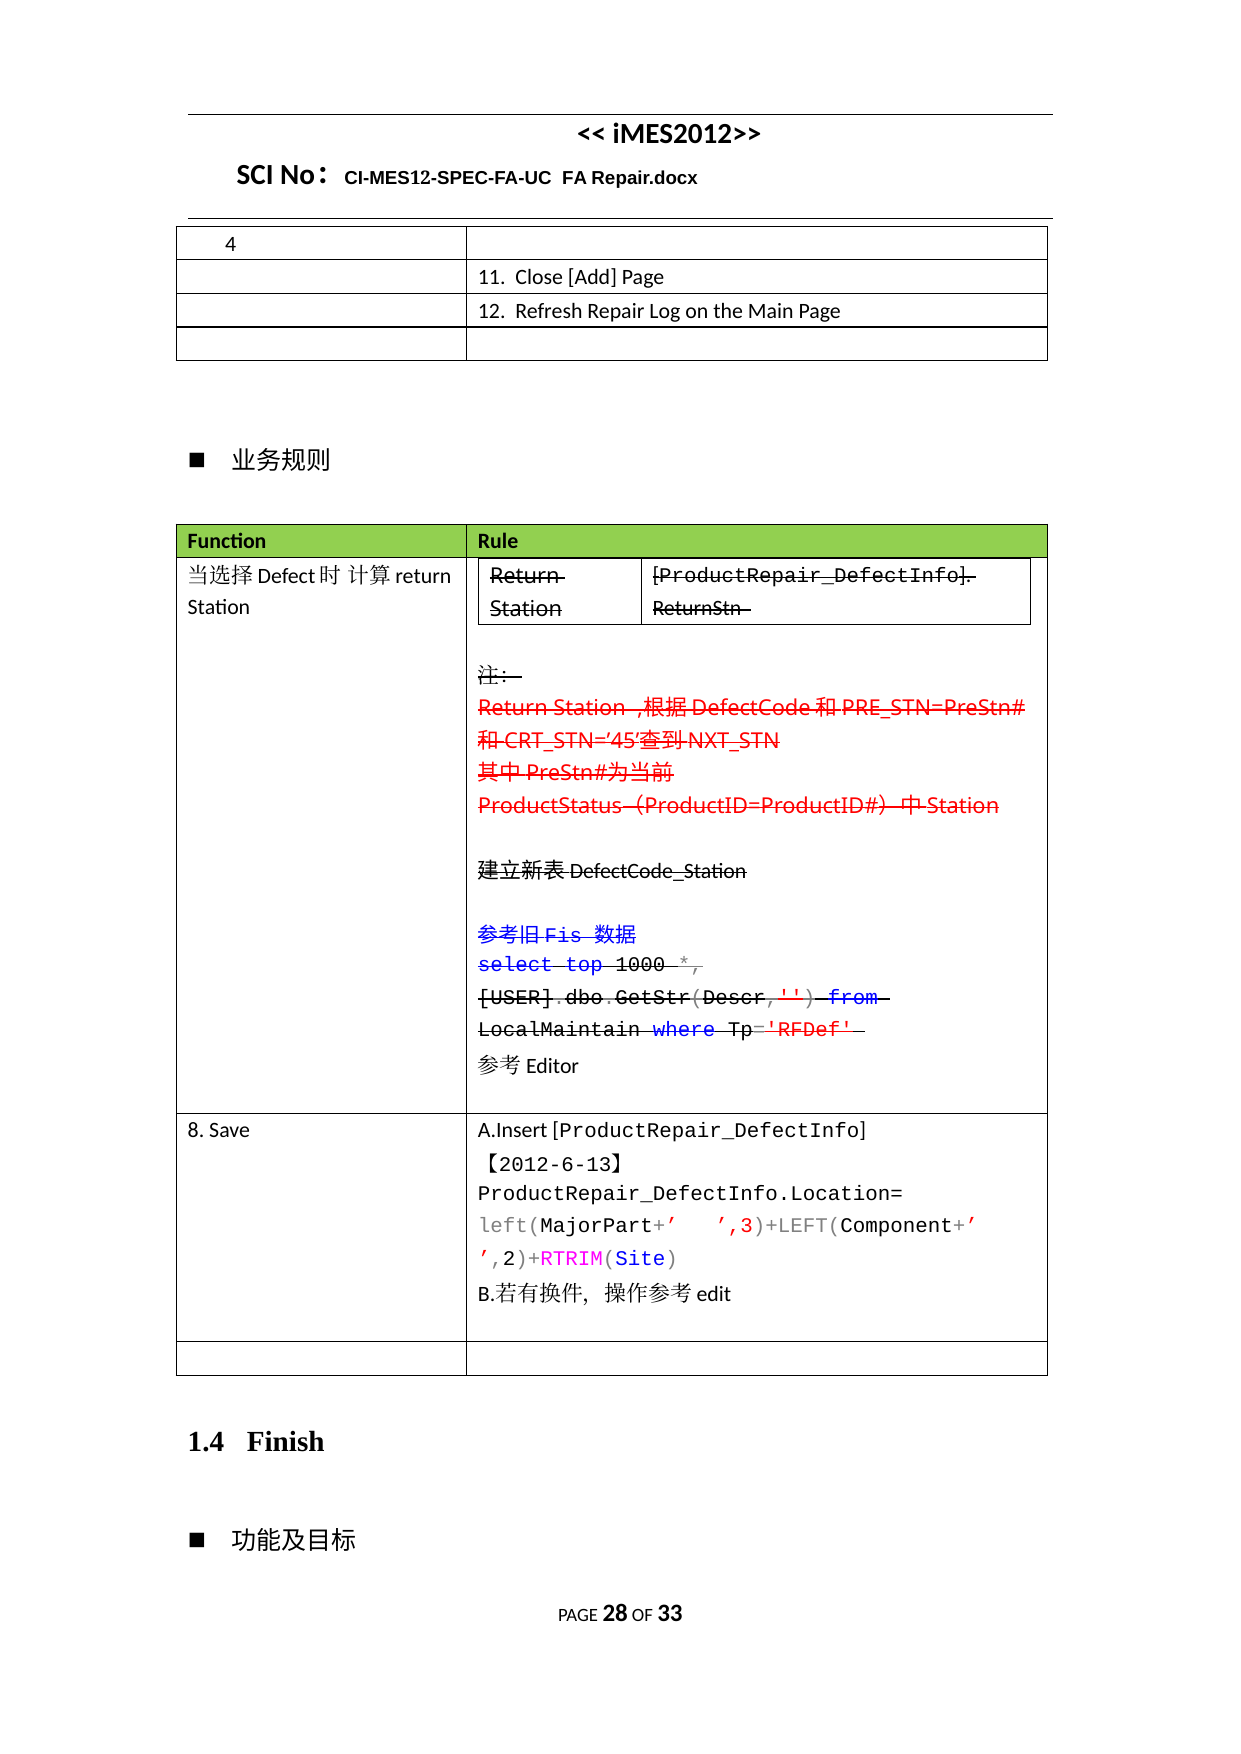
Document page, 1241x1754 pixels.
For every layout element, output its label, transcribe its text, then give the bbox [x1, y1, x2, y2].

list 业务规则 [187, 426, 1053, 491]
table_cell [177, 1342, 466, 1375]
table_cell [467, 1342, 1047, 1375]
table_cell 注： Return Station ,根据DefectCode和PRE_STN=PreStn#和CRT_STN=’45’查到NXT_STN 其中PreStn#为当前ProductStatus（ProductID=ProductID#）中Station 建立新表DefectCode_Station 参考旧Fis 数据 select top 1000 *,[USER].dbo.GetStr(Descr,'') from LocalMaintain where Tp='RFDef' 参考Editor [467, 558, 1047, 1113]
subtitle Finish [187, 1408, 1053, 1473]
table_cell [177, 227, 466, 259]
table_cell Close [Add] Page [467, 260, 1047, 293]
table_cell A.Insert [ProductRepair_DefectInfo] 【2012-6-13】 ProductRepair_DefectInfo.Location= left(MajorPart+’ ’,3)+LEFT(Component+’ ’,2)+RTRIM(Site) B.若有换件，操作参考edit [467, 1114, 1047, 1341]
table_cell [177, 328, 466, 360]
table_header Rule [467, 525, 1047, 557]
table_cell 8. Save [177, 1114, 466, 1341]
table_cell [177, 294, 466, 326]
table_cell [177, 260, 466, 293]
table_cell [467, 328, 1047, 360]
table_cell Refresh Repair Log on the Main Page [467, 294, 1047, 326]
table_header Function [177, 525, 466, 557]
table_cell [467, 227, 1047, 259]
table_cell 当选择Defect时 计算return Station [177, 558, 466, 1113]
list 功能及目标 [187, 1506, 1053, 1571]
